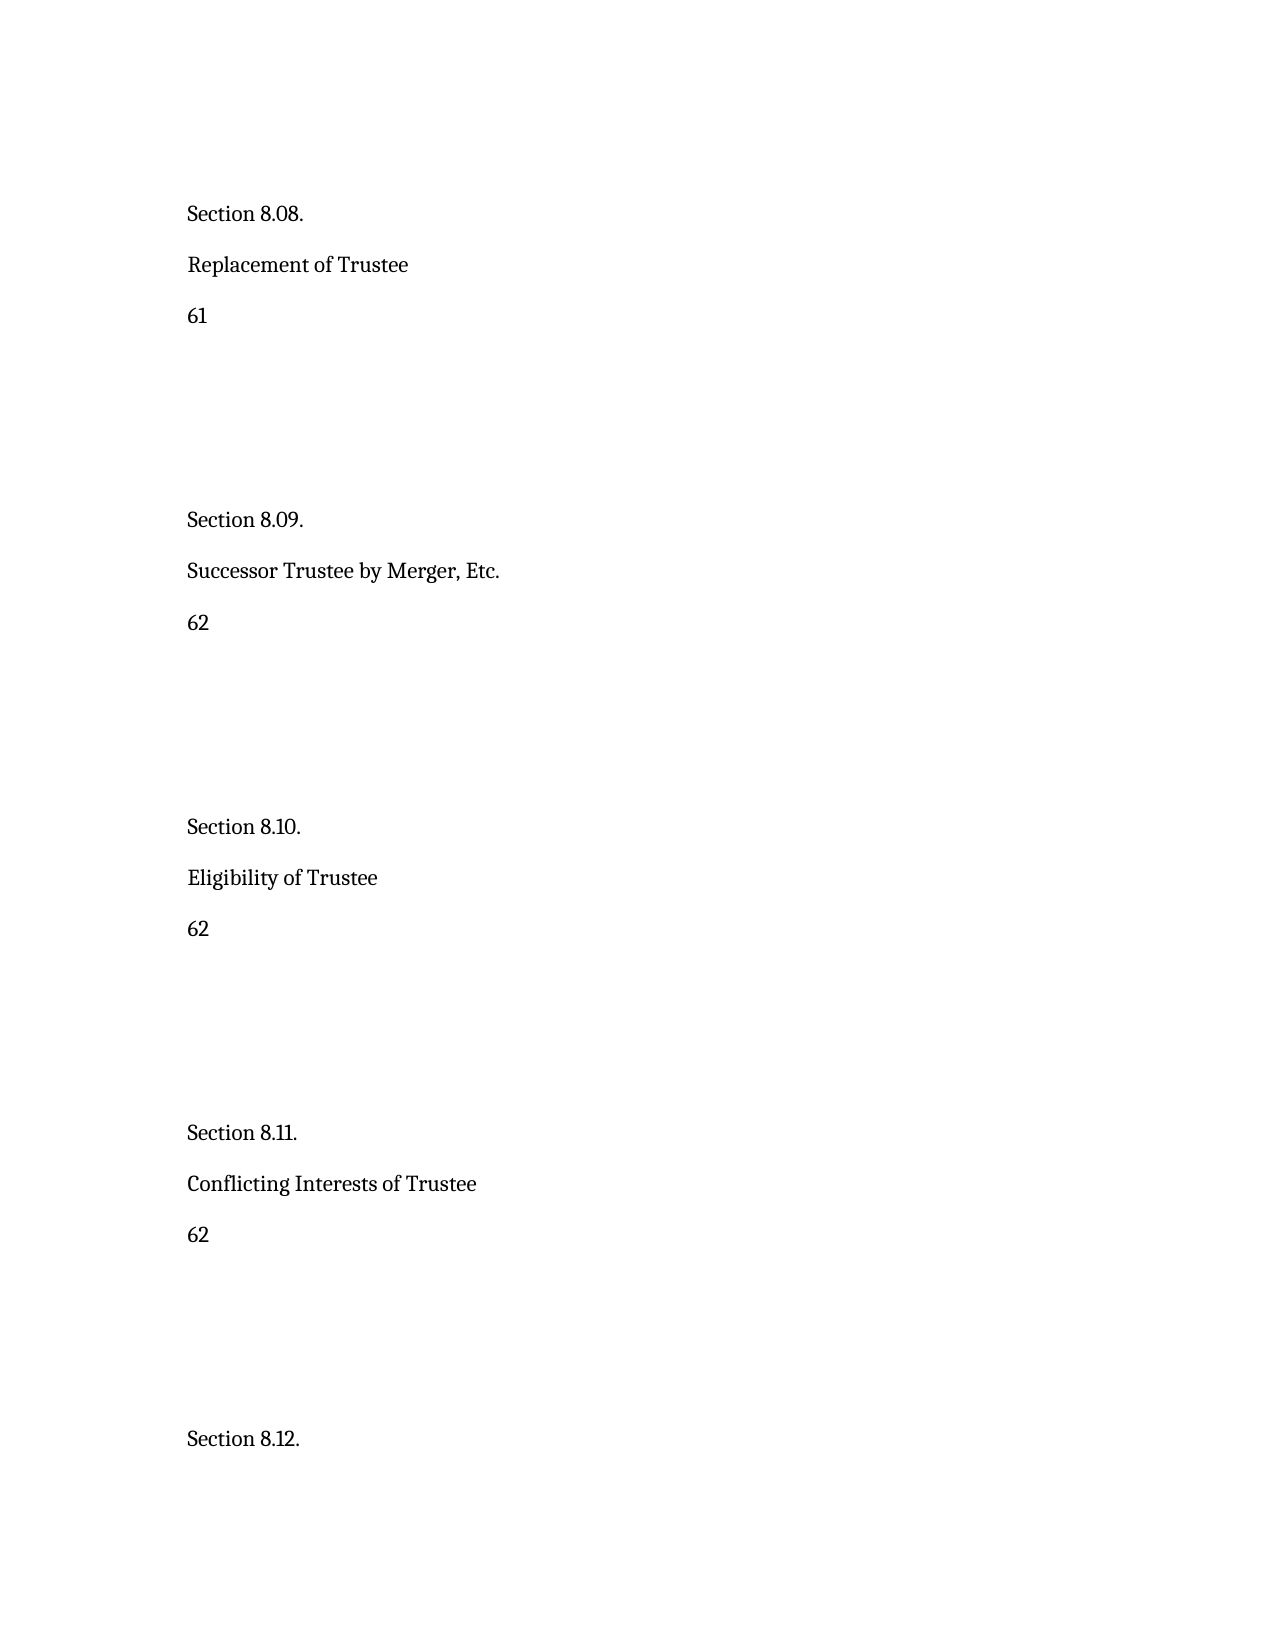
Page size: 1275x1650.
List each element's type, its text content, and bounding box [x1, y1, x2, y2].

text 62 [187, 609, 1087, 636]
text Section 8.09. [187, 507, 1087, 534]
text 62 [187, 1222, 1087, 1248]
text Section 8.12. [187, 1426, 1087, 1452]
text Section 8.10. [187, 813, 1087, 840]
text Section 8.08. [187, 201, 1087, 227]
text Successor Trustee by Merger, Etc. [187, 558, 1087, 585]
text 61 [187, 303, 1087, 329]
text 62 [187, 916, 1087, 942]
text Replacement of Trustee [187, 252, 1087, 278]
text Section 8.11. [187, 1120, 1087, 1146]
text Conflicting Interests of Trustee [187, 1171, 1087, 1197]
text Eligibility of Trustee [187, 864, 1087, 891]
